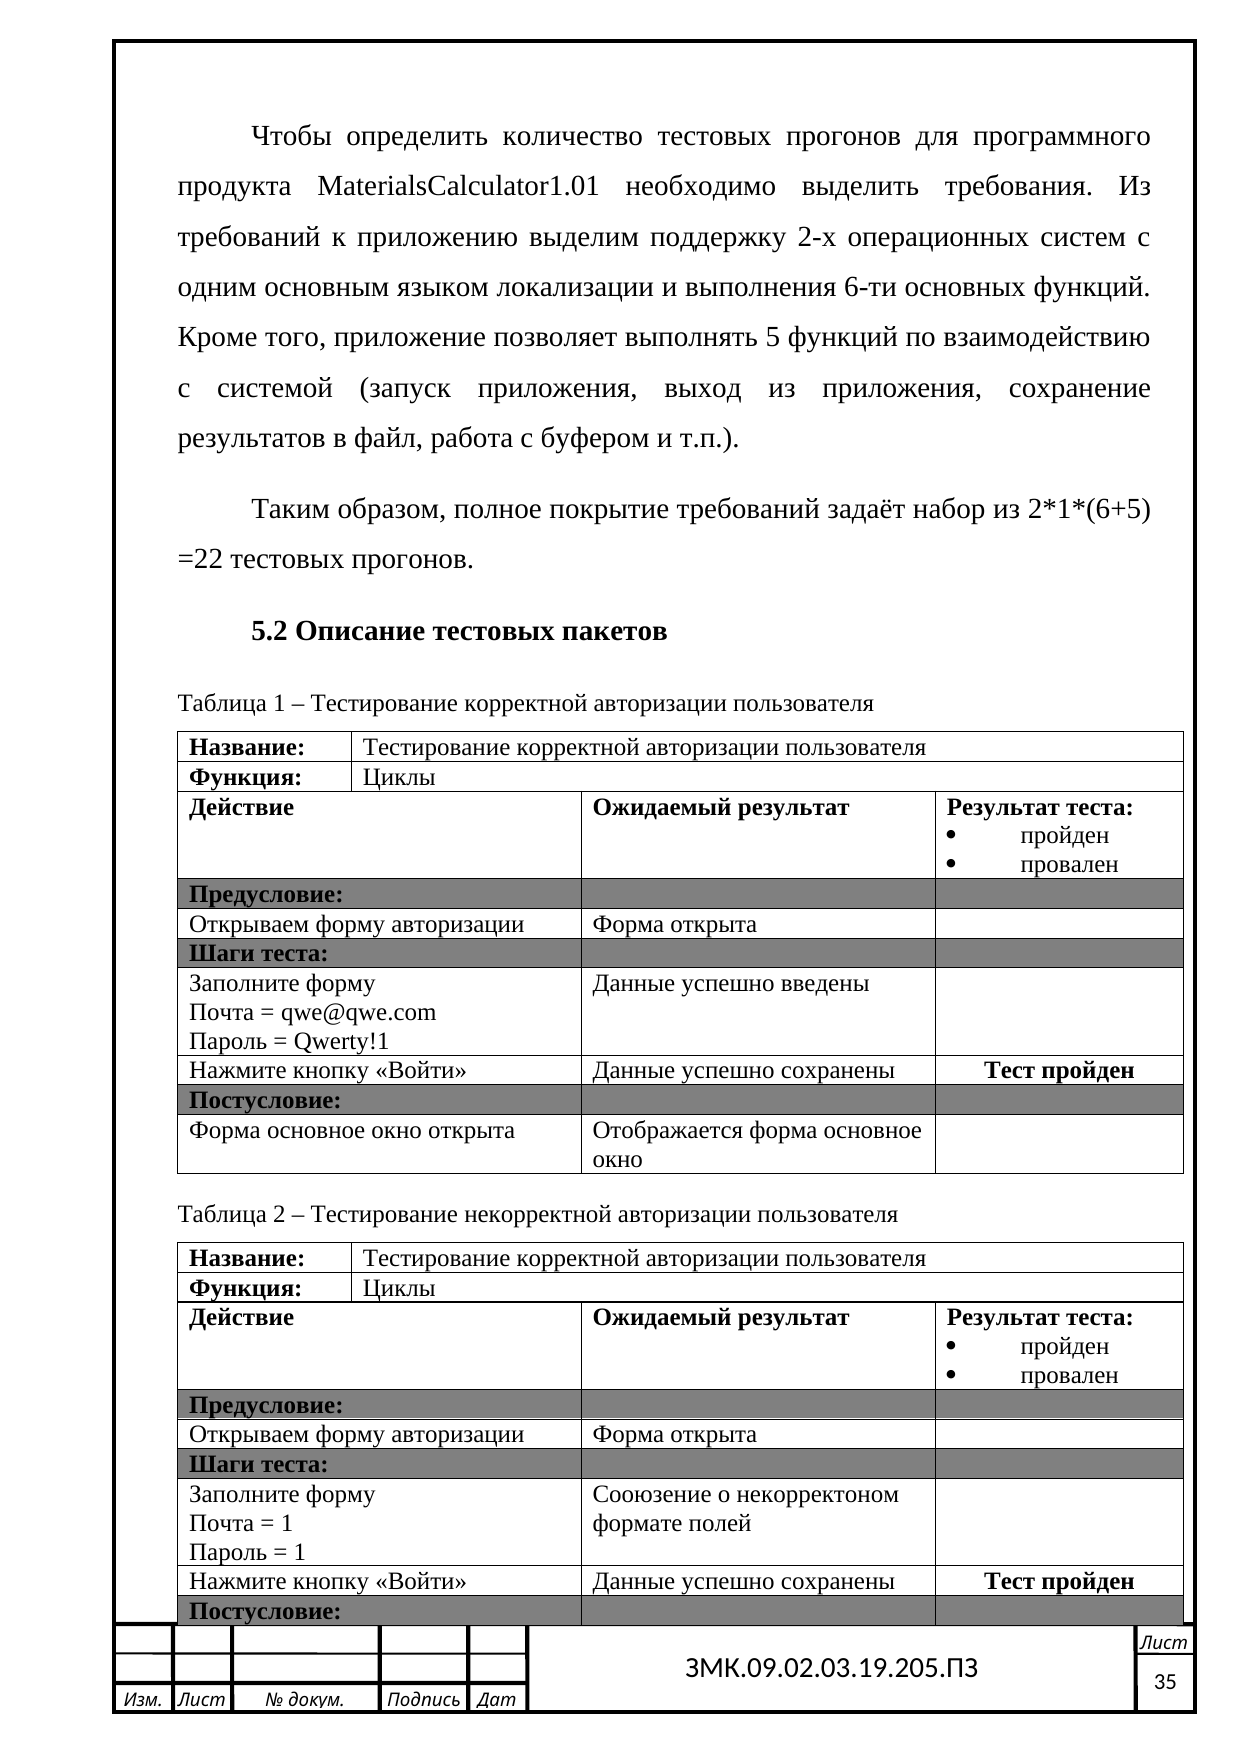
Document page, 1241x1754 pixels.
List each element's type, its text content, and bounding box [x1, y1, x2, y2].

table_cell [582, 939, 935, 967]
table_cell Форма основное окно открыта [178, 1115, 581, 1173]
table_cell Форма открыта [582, 909, 935, 937]
text 5.2 Описание тестовых пакетов [177, 613, 1152, 646]
table_cell [936, 1115, 1183, 1173]
table_cell [582, 1449, 935, 1478]
text Таблица 2 – Тестирование некорректной авторизации пользователя [177, 1199, 1152, 1227]
table_cell Результат теста: пройден провален [936, 792, 1183, 878]
table_cell Шаги теста: [178, 1449, 581, 1478]
table_cell Циклы [352, 762, 1183, 791]
text Таким образом, полное покрытие требований задаёт набор из 2*1*(6+5) =22 тестовых прогонов. [177, 491, 1152, 575]
table_cell Нажмите кнопку «Войти» [178, 1566, 581, 1595]
table_cell Заполните форму Почта = qwe@qwe.com Пароль = Qwerty!1 [178, 968, 581, 1054]
table_cell [936, 1420, 1183, 1448]
table_cell [936, 939, 1183, 967]
table_cell Тест пройден [936, 1566, 1183, 1595]
table_cell Заполните форму Почта = 1 Пароль = 1 [178, 1479, 581, 1565]
table_cell Функция: [178, 762, 351, 791]
table_cell Сооюзение о некорректоном формате полей [582, 1479, 935, 1565]
table_cell Предусловие: [178, 1390, 581, 1418]
table_cell Данные успешно сохранены [582, 1566, 935, 1595]
table_cell Ожидаемый результат [582, 792, 935, 878]
table_cell [936, 1479, 1183, 1565]
table_cell Отображается форма основное окно [582, 1115, 935, 1173]
table_cell Открываем форму авторизации [178, 909, 581, 937]
table_cell Ожидаемый результат [582, 1303, 935, 1389]
table_cell Постусловие: [178, 1596, 581, 1625]
table_cell [936, 968, 1183, 1054]
table_cell Действие [178, 792, 581, 878]
table_header Название: [178, 1243, 351, 1272]
table_header Тестирование корректной авторизации пользователя [352, 732, 1183, 761]
table_cell Результат теста: пройден провален [936, 1303, 1183, 1389]
table_cell Данные успешно сохранены [582, 1056, 935, 1084]
table_cell Действие [178, 1303, 581, 1389]
table_cell [936, 1085, 1183, 1114]
table_cell Нажмите кнопку «Войти» [178, 1056, 581, 1084]
table_header Тестирование корректной авторизации пользователя [352, 1243, 1183, 1272]
table_cell Функция: [178, 1273, 351, 1301]
table_cell Форма открыта [582, 1420, 935, 1448]
table_cell [936, 1449, 1183, 1478]
table_cell Шаги теста: [178, 939, 581, 967]
text Таблица 1 – Тестирование корректной авторизации пользователя [177, 688, 1152, 717]
table_cell Постусловие: [178, 1085, 581, 1114]
table_cell [582, 1390, 935, 1418]
text Чтобы определить количество тестовых прогонов для программного продукта MaterialsCalculator1.01 необходимо выделить требования. Из требований к приложению выделим поддержку 2-х операционных систем с одним основным языком локализации и выполнения 6-ти основных функций. Кроме того, приложение позволяет выполнять 5 функций по взаимодействию с системой (запуск приложения, выход из приложения, сохранение результатов в файл, работа с буфером и т.п.). [177, 118, 1152, 453]
table_cell [582, 879, 935, 908]
table_cell [582, 1596, 935, 1625]
table_header Название: [178, 732, 351, 761]
table_cell [582, 1085, 935, 1114]
table_cell Тест пройден [936, 1056, 1183, 1084]
table_cell [936, 1596, 1183, 1625]
table_cell Циклы [352, 1273, 1183, 1301]
table_cell [936, 1390, 1183, 1418]
table_cell Открываем форму авторизации [178, 1420, 581, 1448]
table_cell [936, 879, 1183, 908]
table_cell Предусловие: [178, 879, 581, 908]
table_cell Данные успешно введены [582, 968, 935, 1054]
table_cell [936, 909, 1183, 937]
